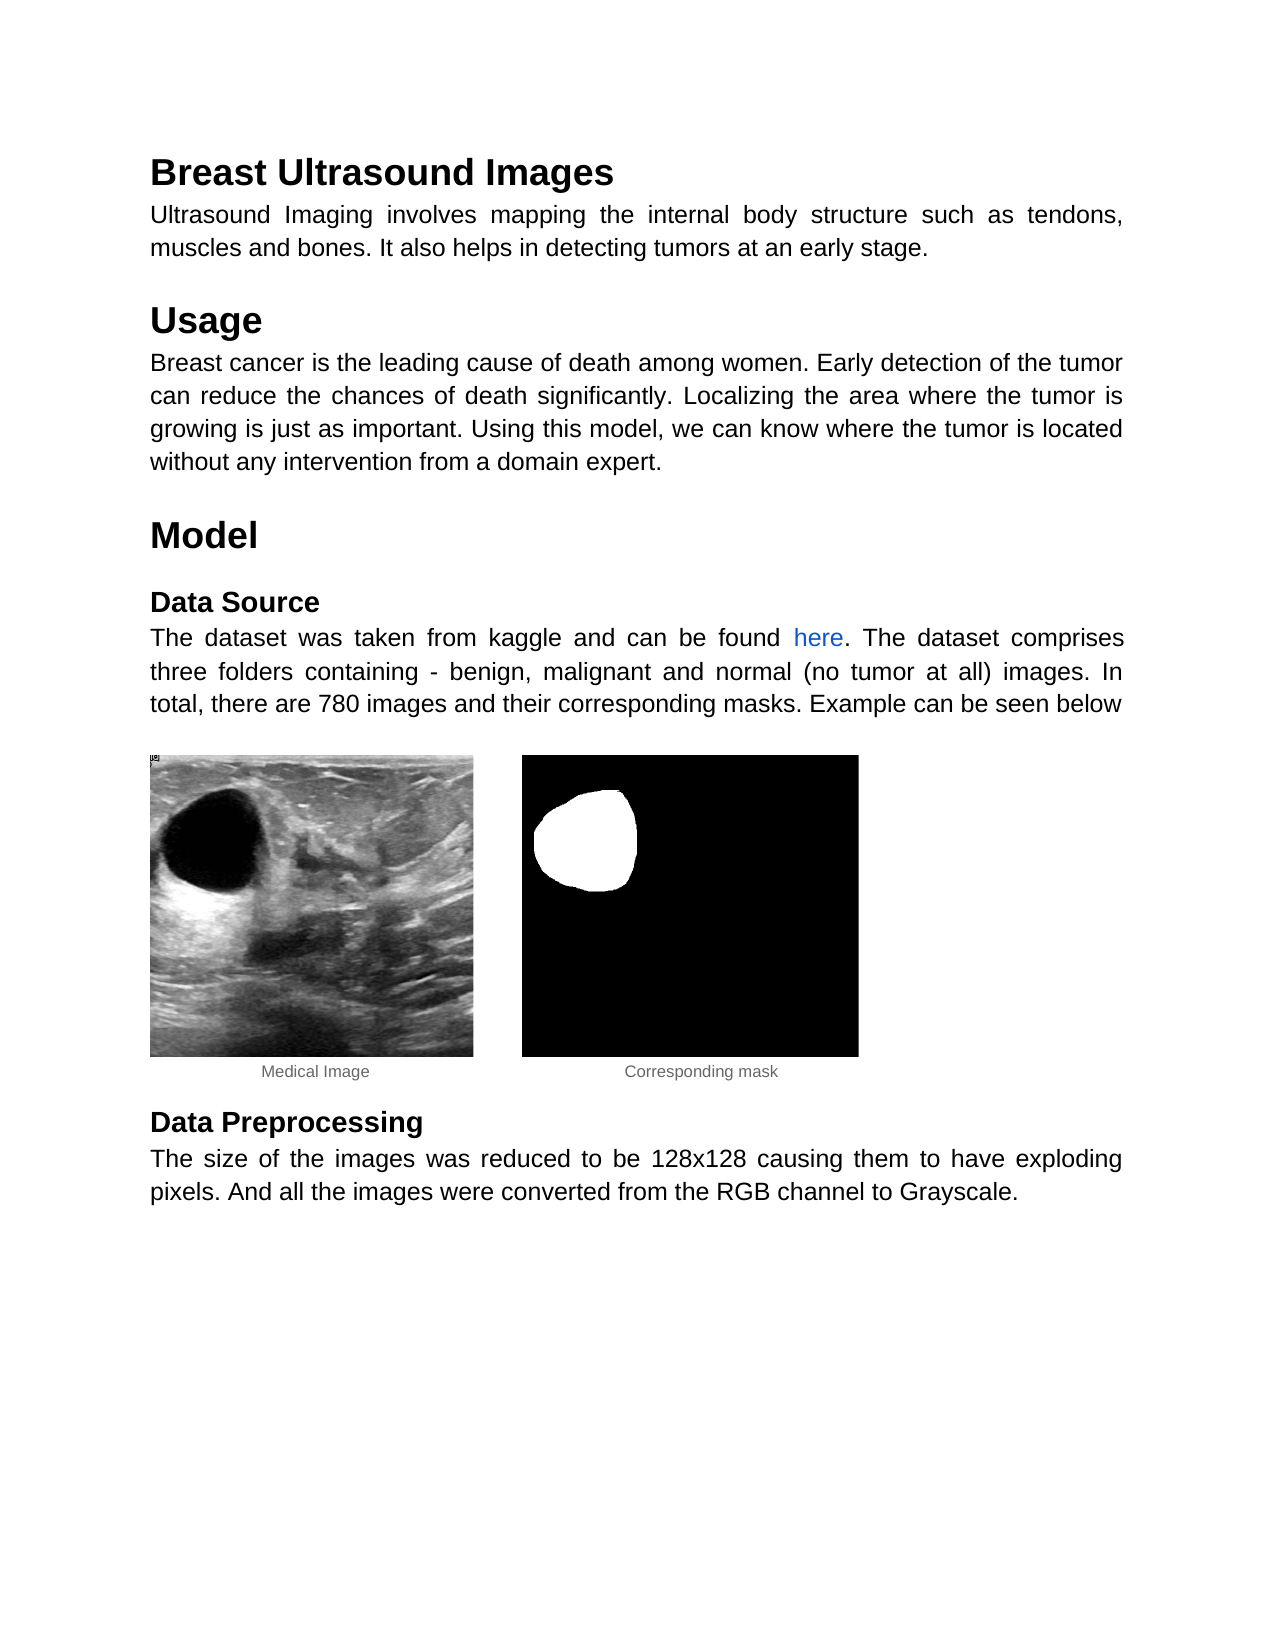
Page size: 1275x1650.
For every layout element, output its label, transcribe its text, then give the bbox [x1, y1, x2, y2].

picture [150, 755, 474, 1057]
text Medical Image Corresponding mask [150, 1061, 1125, 1081]
text Ultrasound Imaging involves mapping the internal body structure such as tendons, muscles and bones. It also helps in detecting tumors at an early stage. [150, 199, 1125, 261]
text Data Preprocessing [150, 1105, 1125, 1139]
text Breast Ultrasound Images [150, 150, 1125, 193]
text Breast cancer is the leading cause of death among women. Early detection of the tumor can reduce the chances of death significantly. Localizing the area where the tumor is growing is just as important. Using this model, we can know where the tumor is located without any intervention from a domain expert. [150, 348, 1125, 476]
text Model [150, 513, 1125, 556]
text The dataset was taken from kaggle and can be found here. The dataset comprises three folders containing - benign, malignant and normal (no tumor at all) images. In total, there are 780 images and their corresponding masks. Example can be seen below [150, 623, 1125, 718]
text The size of the images was reduced to be 128x128 causing them to have exploding pixels. And all the images were converted from the RGB channel to Grayscale. [150, 1144, 1125, 1206]
text Usage [150, 299, 1125, 342]
picture [522, 755, 859, 1057]
text Data Source [150, 585, 1125, 618]
